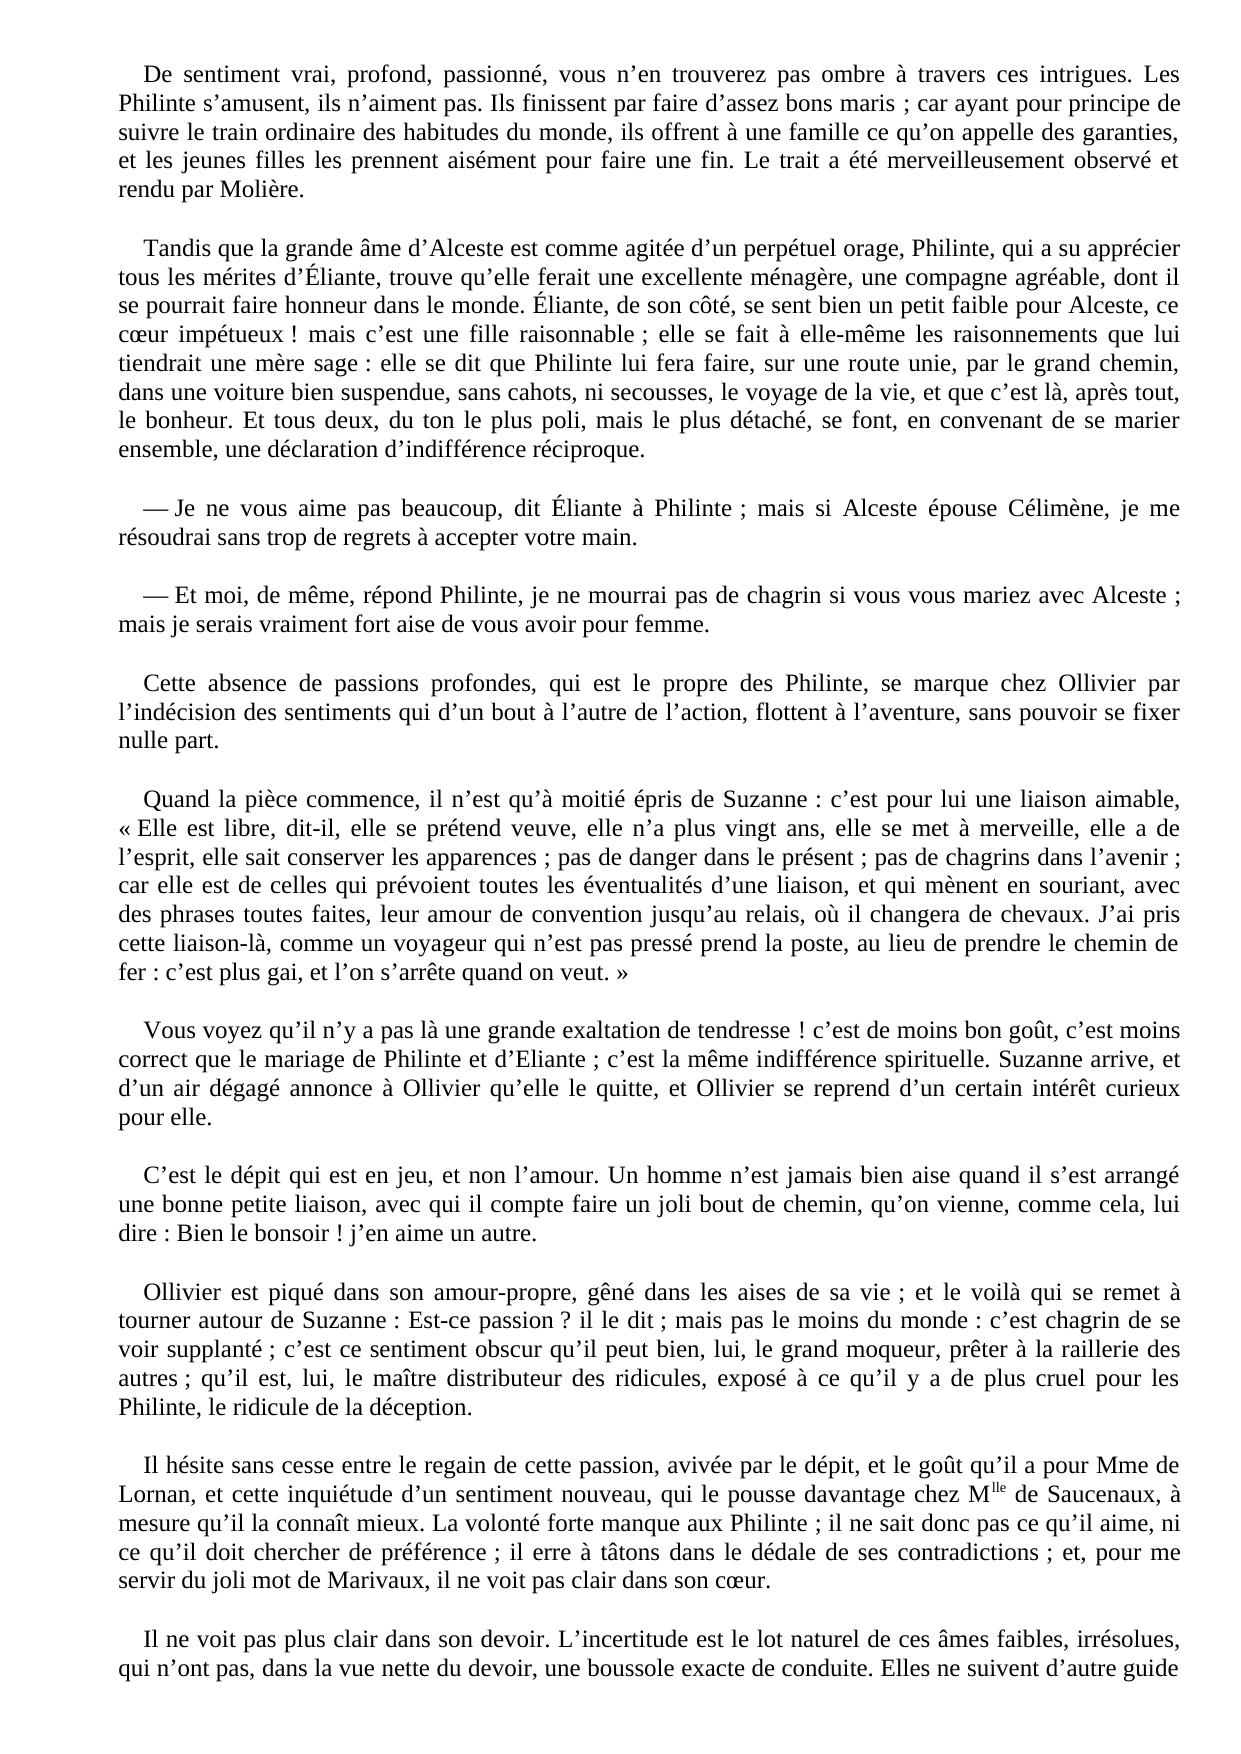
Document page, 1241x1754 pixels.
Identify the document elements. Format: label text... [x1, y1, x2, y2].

text Cette absence de passions profondes, qui est le propre des Philinte, se marque chez Ollivier par l’indécision des sentiments qui d’un bout à l’autre de l’action, flottent à l’aventure, sans pouvoir se fixer nulle part. [118, 668, 1181, 754]
text — Et moi, de même, répond Philinte, je ne mourrai pas de chagrin si vous vous mariez avec Alceste ; mais je serais vraiment fort aise de vous avoir pour femme. [118, 580, 1181, 638]
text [118, 1624, 1181, 1682]
text Il hésite sans cesse entre le regain de cette passion, avivée par le dépit, et le goût qu’il a pour Mme de Lornan, et cette inquiétude d’un sentiment nouveau, qui le pousse davantage chez Mlle de Saucenaux, à mesure qu’il la connaît mieux. La volonté forte manque aux Philinte ; il ne sait donc pas ce qu’il aime, ni ce qu’il doit chercher de préférence ; il erre à tâtons dans le dédale de ses contradictions ; et, pour me servir du joli mot de Marivaux, il ne voit pas clair dans son cœur. [118, 1450, 1181, 1594]
text Tandis que la grande âme d’Alceste est comme agitée d’un perpétuel orage, Philinte, qui a su apprécier tous les mérites d’Éliante, trouve qu’elle ferait une excellente ménagère, une compagne agréable, dont il se pourrait faire honneur dans le monde. Éliante, de son côté, se sent bien un petit faible pour Alceste, ce cœur impétueux ! mais c’est une fille raisonnable ; elle se fait à elle-même les raisonnements que lui tiendrait une mère sage : elle se dit que Philinte lui fera faire, sur une route unie, par le grand chemin, dans une voiture bien suspendue, sans cahots, ni secousses, le voyage de la vie, et que c’est là, après tout, le bonheur. Et tous deux, du ton le plus poli, mais le plus détaché, se font, en convenant de se marier ensemble, une déclaration d’indifférence réciproque. [118, 233, 1181, 463]
text — Je ne vous aime pas beaucoup, dit Éliante à Philinte ; mais si Alceste épouse Célimène, je me résoudrai sans trop de regrets à accepter votre main. [118, 493, 1181, 550]
text Ollivier est piqué dans son amour-propre, gêné dans les aises de sa vie ; et le voilà qui se remet à tourner autour de Suzanne : Est-ce passion ? il le dit ; mais pas le moins du monde : c’est chagrin de se voir supplanté ; c’est ce sentiment obscur qu’il peut bien, lui, le grand moqueur, prêter à la raillerie des autres ; qu’il est, lui, le maître distributeur des ridicules, exposé à ce qu’il y a de plus cruel pour les Philinte, le ridicule de la déception. [118, 1277, 1181, 1420]
text C’est le dépit qui est en jeu, et non l’amour. Un homme n’est jamais bien aise quand il s’est arrangé une bonne petite liaison, avec qui il compte faire un joli bout de chemin, qu’on vienne, comme cela, lui dire : Bien le bonsoir ! j’en aime un autre. [118, 1160, 1181, 1247]
text Vous voyez qu’il n’y a pas là une grande exaltation de tendresse ! c’est de moins bon goût, c’est moins correct que le mariage de Philinte et d’Eliante ; c’est la même indifférence spirituelle. Suzanne arrive, et d’un air dégagé annonce à Ollivier qu’elle le quitte, et Ollivier se reprend d’un certain intérêt curieux pour elle. [118, 1015, 1181, 1130]
text De sentiment vrai, profond, passionné, vous n’en trouverez pas ombre à travers ces intrigues. Les Philinte s’amusent, ils n’aiment pas. Ils finissent par faire d’assez bons maris ; car ayant pour principe de suivre le train ordinaire des habitudes du monde, ils offrent à une famille ce qu’on appelle des garanties, et les jeunes filles les prennent aisément pour faire une fin. Le trait a été merveilleusement observé et rendu par Molière. [118, 59, 1181, 203]
text Quand la pièce commence, il n’est qu’à moitié épris de Suzanne : c’est pour lui une liaison aimable, « Elle est libre, dit-il, elle se prétend veuve, elle n’a plus vingt ans, elle se met à merveille, elle a de l’esprit, elle sait conserver les apparences ; pas de danger dans le présent ; pas de chagrins dans l’avenir ; car elle est de celles qui prévoient toutes les éventualités d’une liaison, et qui mènent en souriant, avec des phrases toutes faites, leur amour de convention jusqu’au relais, où il changera de chevaux. J’ai pris cette liaison-là, comme un voyageur qui n’est pas pressé prend la poste, au lieu de prendre le chemin de fer : c’est plus gai, et l’on s’arrête quand on veut. » [118, 784, 1181, 985]
